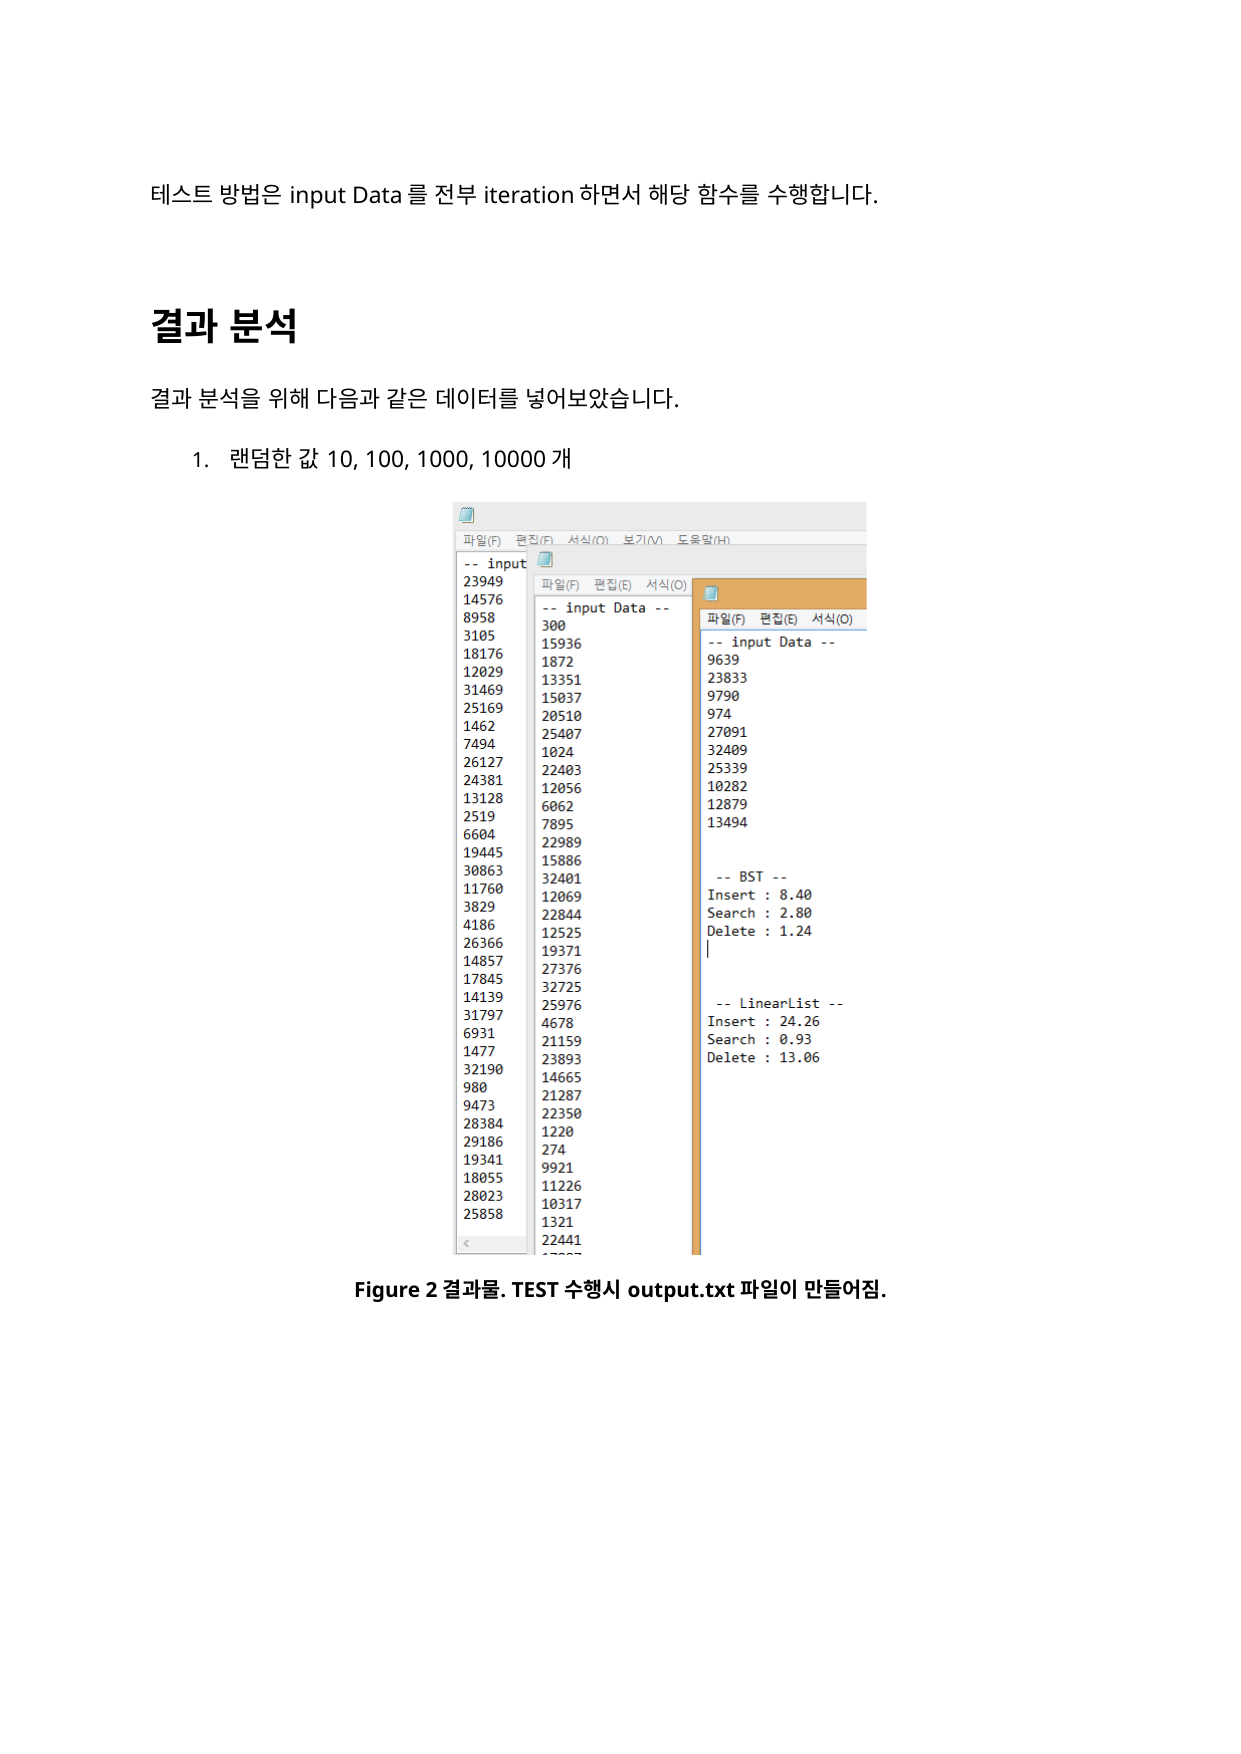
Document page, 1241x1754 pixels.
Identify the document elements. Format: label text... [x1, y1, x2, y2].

list 랜덤한 값 10, 100, 1000, 10000개 [192, 441, 1090, 475]
text Figure 2 결과물. TEST 수행시 output.txt 파일이 만들어짐. [150, 1273, 1090, 1303]
text 결과 분석 [150, 297, 1090, 351]
picture [452, 502, 867, 1255]
text 테스트 방법은 input Data를 전부 iteration하면서 해당 함수를 수행합니다. [150, 177, 1090, 211]
text 결과 분석을 위해 다음과 같은 데이터를 넣어보았습니다. [150, 380, 1090, 414]
